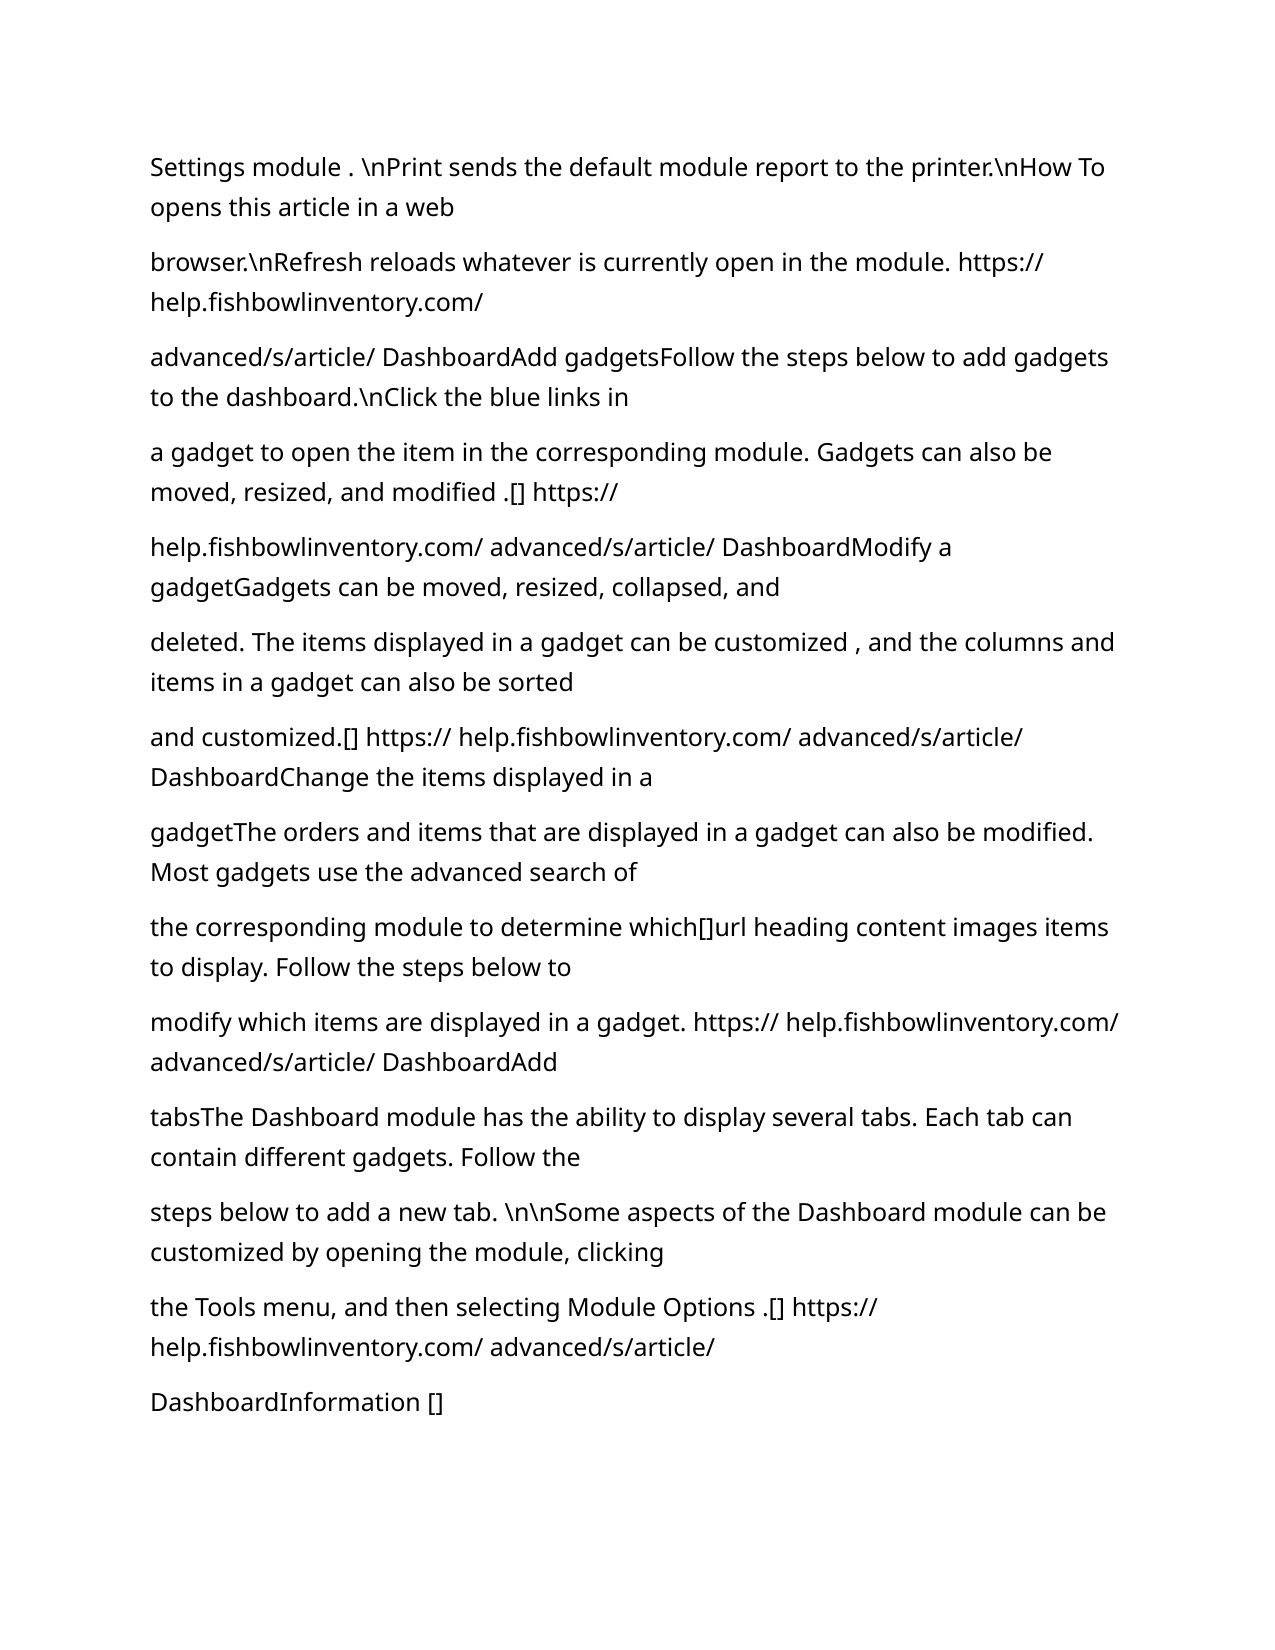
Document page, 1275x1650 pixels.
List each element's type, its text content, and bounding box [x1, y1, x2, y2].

text the Tools menu, and then selecting Module Options .[] https:// help.fishbowlinventory.com/ advanced/s/article/ [150, 1290, 1125, 1363]
text advanced/s/article/ DashboardAdd gadgetsFollow the steps below to add gadgets to the dashboard.\nClick the blue links in [150, 340, 1125, 413]
text steps below to add a new tab. \n\nSome aspects of the Dashboard module can be customized by opening the module, clicking [150, 1195, 1125, 1268]
text and customized.[] https:// help.fishbowlinventory.com/ advanced/s/article/ DashboardChange the items displayed in a [150, 720, 1125, 793]
text deleted. The items displayed in a gadget can be customized , and the columns and items in a gadget can also be sorted [150, 625, 1125, 698]
text DashboardInformation [] [150, 1385, 1125, 1419]
text tabsThe Dashboard module has the ability to display several tabs. Each tab can contain different gadgets. Follow the [150, 1100, 1125, 1173]
text browser.\nRefresh reloads whatever is currently open in the module. https:// help.fishbowlinventory.com/ [150, 245, 1125, 318]
text gadgetThe orders and items that are displayed in a gadget can also be modified. Most gadgets use the advanced search of [150, 815, 1125, 888]
text help.fishbowlinventory.com/ advanced/s/article/ DashboardModify a gadgetGadgets can be moved, resized, collapsed, and [150, 530, 1125, 603]
text modify which items are displayed in a gadget. https:// help.fishbowlinventory.com/ advanced/s/article/ DashboardAdd [150, 1005, 1125, 1078]
text Settings module . \nPrint sends the default module report to the printer.\nHow To opens this article in a web [150, 150, 1125, 223]
text a gadget to open the item in the corresponding module. Gadgets can also be moved, resized, and modified .[] https:// [150, 435, 1125, 508]
text the corresponding module to determine which[]url heading content images items to display. Follow the steps below to [150, 910, 1125, 983]
